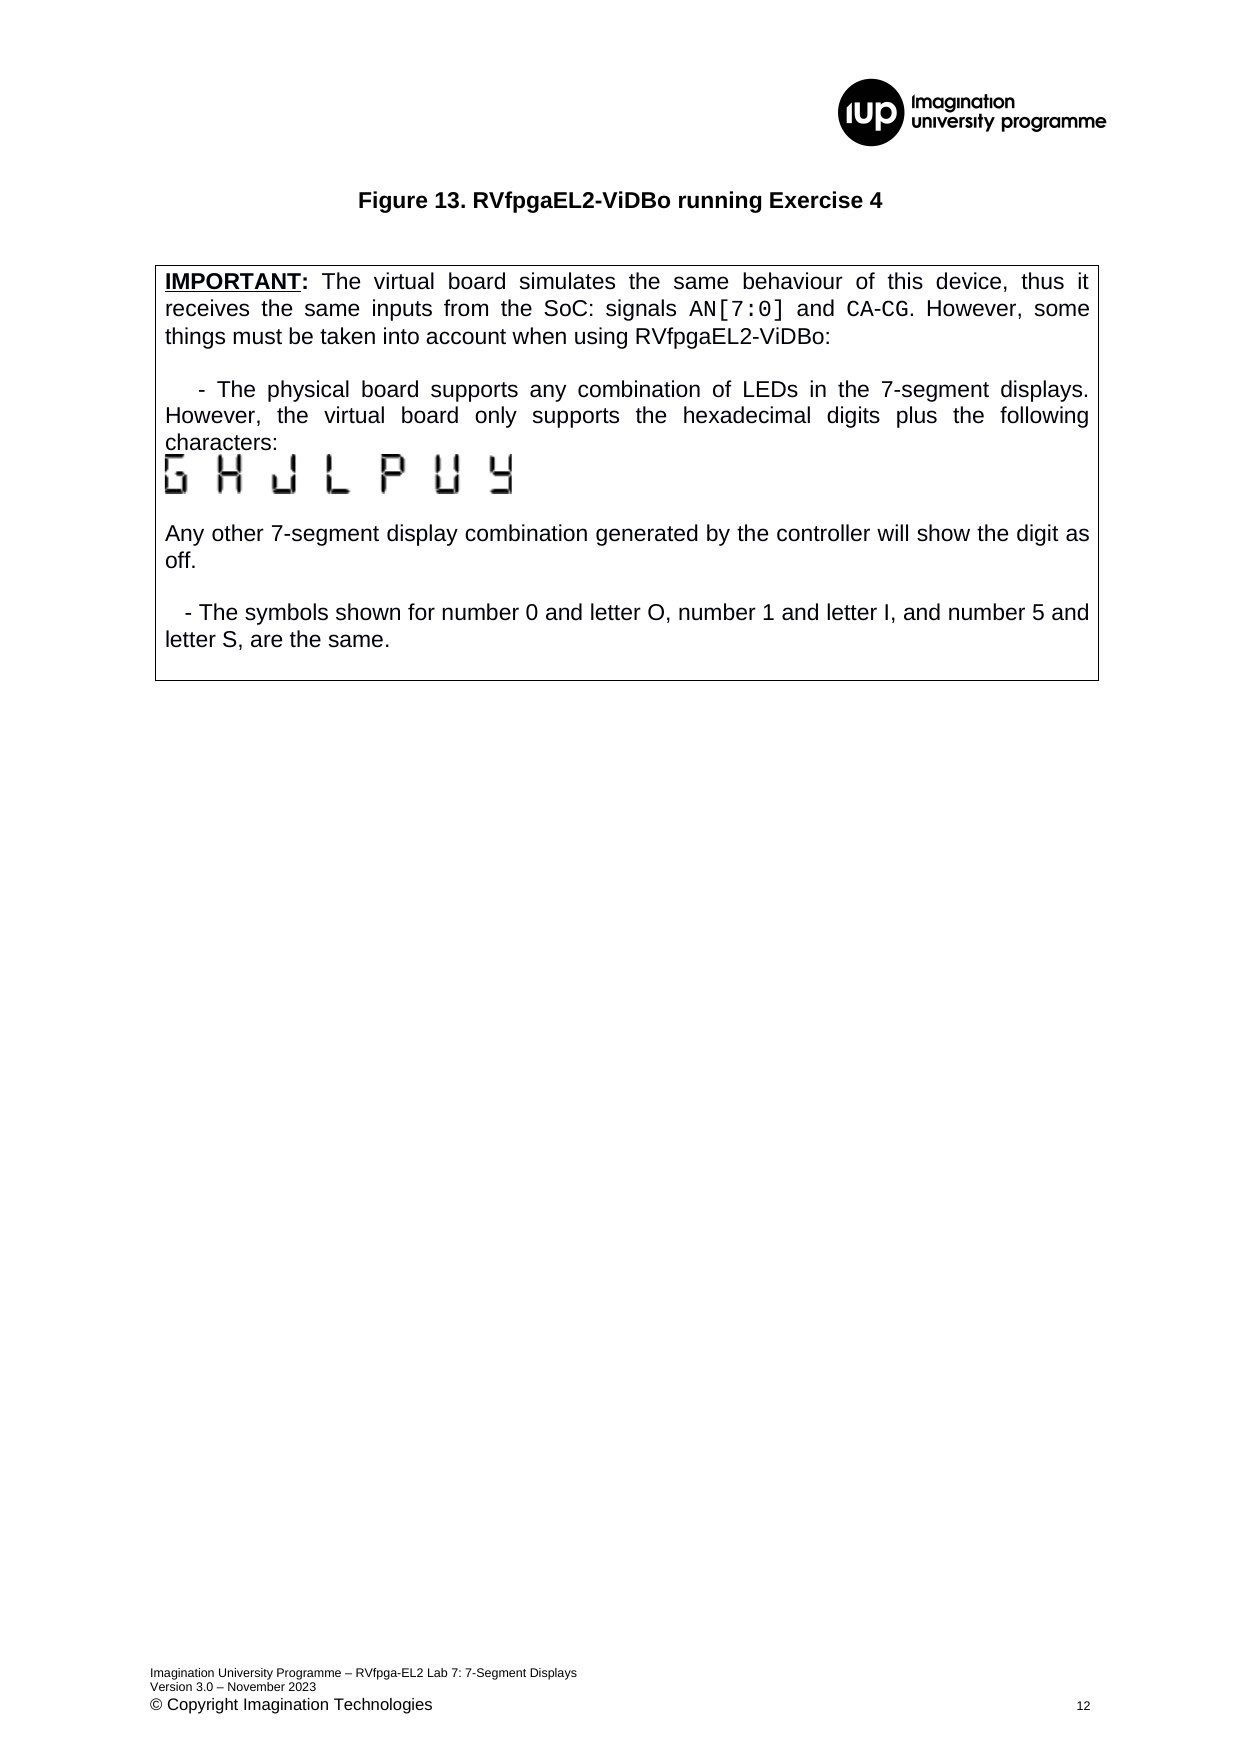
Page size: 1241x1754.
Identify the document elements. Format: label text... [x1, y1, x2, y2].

list IMPORTANT: The virtual board simulates the same behaviour of this device, thus it receives the same inputs from the SoC: signals AN[7:0] and CA-CG. However, some things must be taken into account when using RVfpgaEL2-ViDBo: [156, 266, 1098, 349]
list Any other 7-segment display combination generated by the controller will show the digit as off. [156, 517, 1098, 573]
list - The physical board supports any combination of LEDs in the 7-segment displays. However, the virtual board only supports the hexadecimal digits plus the following characters: [156, 373, 1098, 455]
list - The symbols shown for number 0 and letter O, number 1 and letter I, and number 5 and letter S, are the same. [156, 596, 1098, 652]
picture [837, 77, 1108, 148]
text Figure 13. RVfpgaEL2-ViDBo running Exercise 4 [150, 187, 1090, 214]
picture [164, 454, 512, 494]
